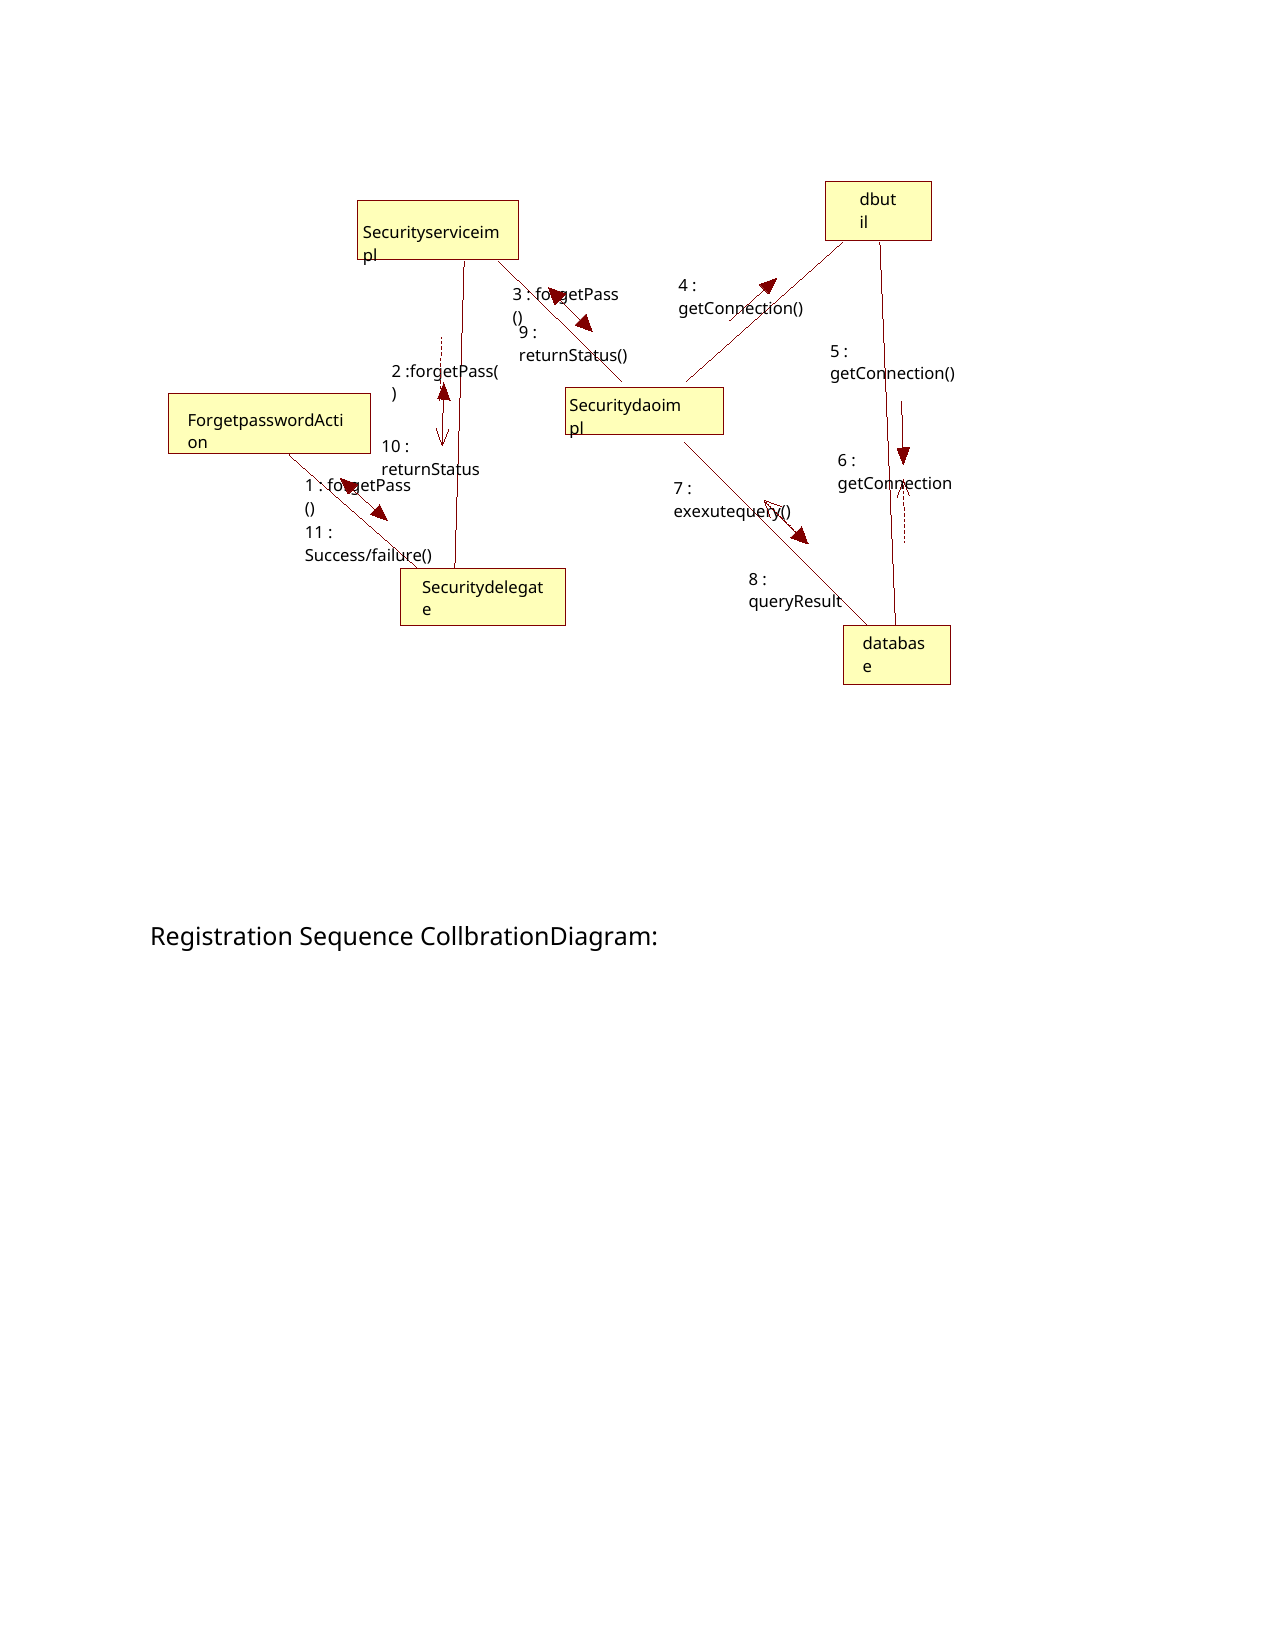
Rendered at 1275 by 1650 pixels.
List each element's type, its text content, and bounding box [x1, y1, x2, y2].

text Registration Sequence CollbrationDiagram: [150, 918, 1125, 953]
